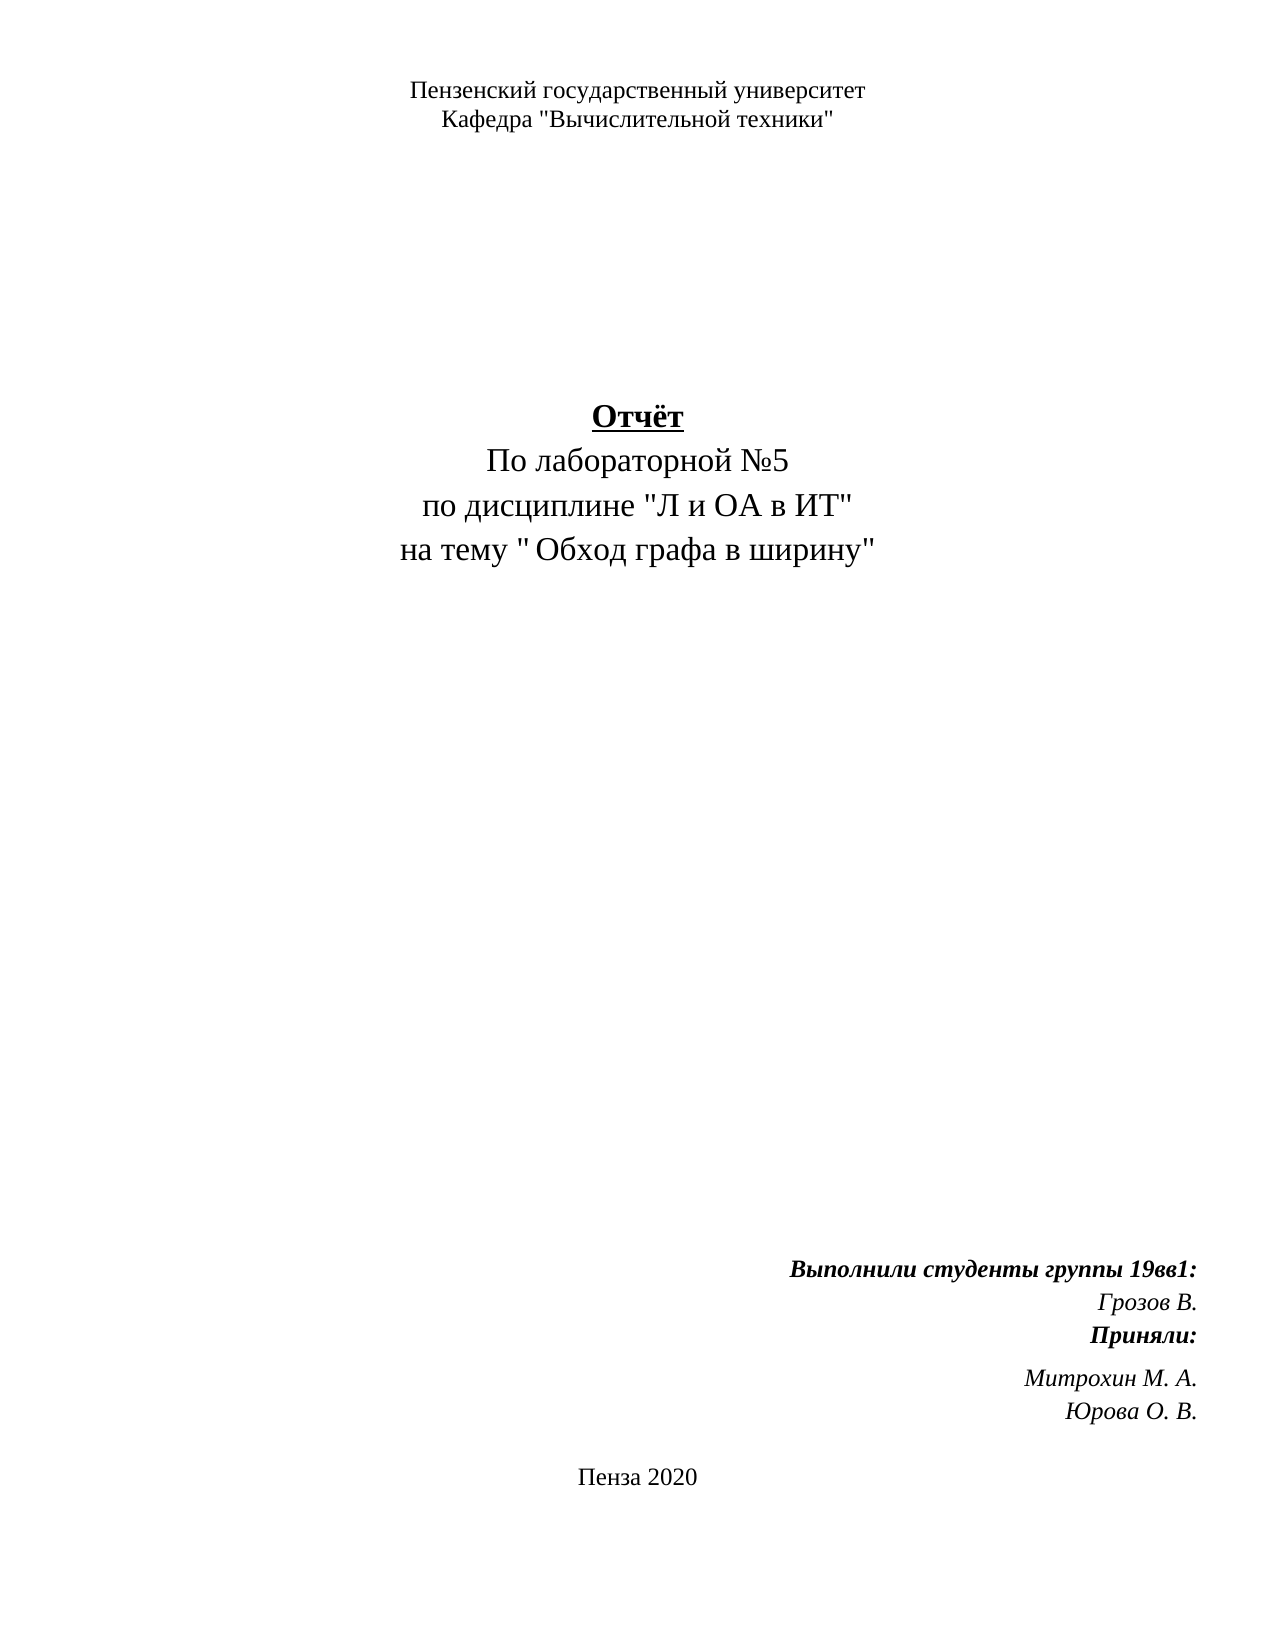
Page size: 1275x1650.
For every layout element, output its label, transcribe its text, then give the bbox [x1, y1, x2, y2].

text Отчёт [75, 397, 1200, 435]
text Грозов В. [75, 1287, 1200, 1316]
text Митрохин М. А. [75, 1363, 1200, 1392]
text По лабораторной №5 [75, 441, 1200, 479]
text Приняли: [75, 1320, 1200, 1349]
text Пенза 2020 [75, 1462, 1200, 1491]
text Кафедра "Вычислительной техники" [75, 104, 1200, 132]
text на тему " Обход графа в ширину" [75, 529, 1200, 567]
text Юрова О. В. [75, 1396, 1200, 1425]
text Выполнили студенты группы 19вв1: [75, 1254, 1200, 1283]
text Пензенский государственный университет [75, 75, 1200, 104]
text по дисциплине "Л и ОА в ИТ" [75, 485, 1200, 523]
